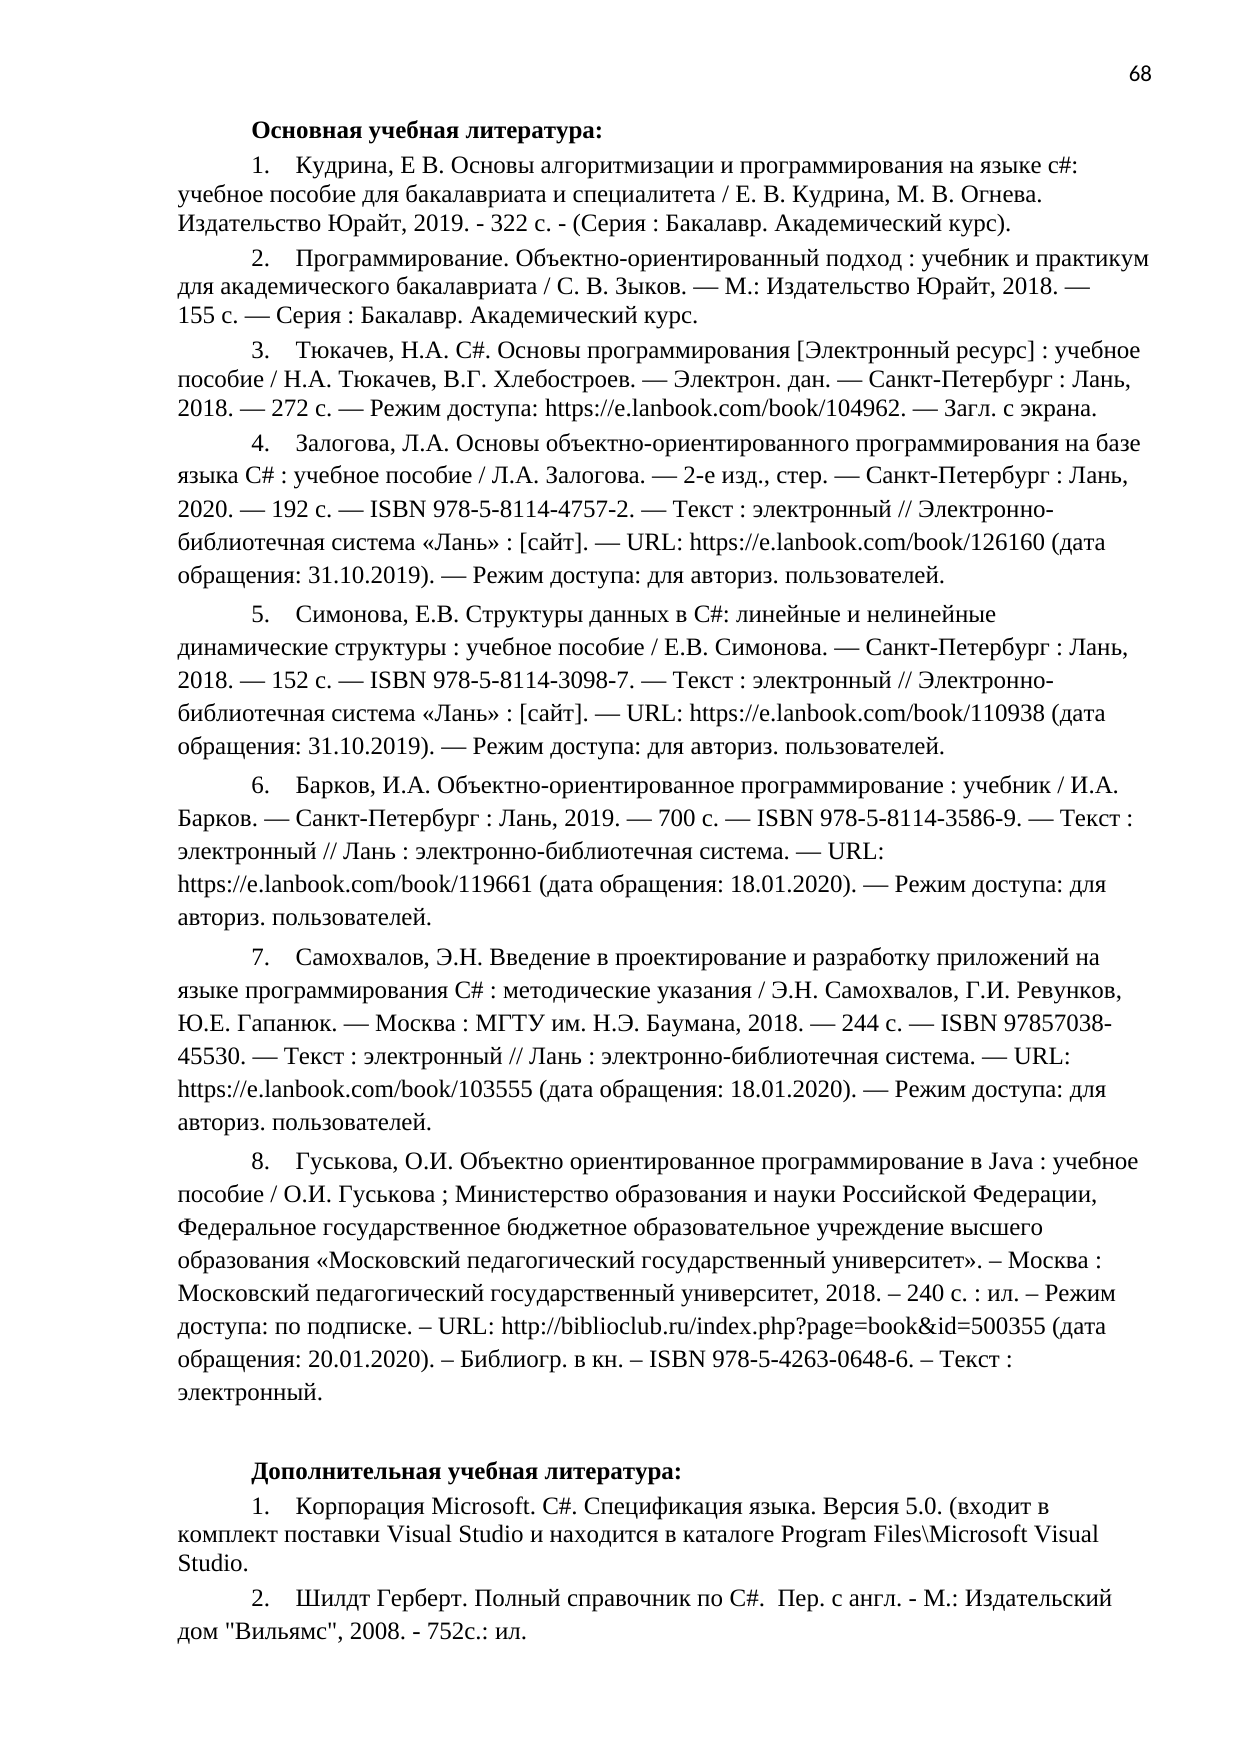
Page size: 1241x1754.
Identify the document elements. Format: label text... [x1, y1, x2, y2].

list Самохвалов, Э.Н. Введение в проектирование и разработку приложений на языке программирования С# : методические указания / Э.Н. Самохвалов, Г.И. Ревунков, Ю.Е. Гапанюк. — Москва : МГТУ им. Н.Э. Баумана, 2018. — 244 с. — ISBN 978­5­7038­4553­0. — Текст : электронный // Лань : электронно-библиотечная система. — URL: https://e.lanbook.com/book/103555 (дата обращения: 18.01.2020). — Режим доступа: для авториз. пользователей. [177, 942, 1152, 1136]
list Тюкачев, Н.А. C#. Основы программирования [Электронный ресурс] : учебное пособие / Н.А. Тюкачев, В.Г. Хлебостроев. — Электрон. дан. — Санкт-Петербург : Лань, 2018. — 272 с. — Режим доступа: https://e.lanbook.com/book/104962. — Загл. с экрана. [177, 335, 1152, 421]
list Барков, И.А. Объектно-ориентированное программирование : учебник / И.А. Барков. — Санкт-Петербург : Лань, 2019. — 700 с. — ISBN 978-5-8114-3586-9. — Текст : электронный // Лань : электронно-библиотечная система. — URL: https://e.lanbook.com/book/119661 (дата обращения: 18.01.2020). — Режим доступа: для авториз. пользователей. [177, 770, 1152, 931]
list Программирование. Объектно-ориентированный подход : учебник и практикум для академического бакалавриата / С. В. Зыков. — М.: Издательство Юрайт, 2018. — 155 с. — Серия : Бакалавр. Академический курс. [177, 243, 1152, 329]
list Кудрина, Е В. Основы алгоритмизации и программирования на языке с#: учебное пособие для бакалавриата и специалитета / Е. В. Кудрина, М. В. Огнева. Издательство Юрайт, 2019. - 322 с. - (Серия : Бакалавр. Академический курс). [177, 150, 1152, 236]
text Основная учебная литература: [177, 115, 1152, 144]
list Гуськова, О.И. Объектно ориентированное программирование в Java : учебное пособие / О.И. Гуськова ; Министерство образования и науки Российской Федерации, Федеральное государственное бюджетное образовательное учреждение высшего образования «Московский педагогический государственный университет». – Москва : Московский педагогический государственный университет, 2018. – 240 с. : ил. – Режим доступа: по подписке. – URL: http://biblioclub.ru/index.php?page=book&id=500355 (дата обращения: 20.01.2020). – Библиогр. в кн. – ISBN 978-5-4263-0648-6. – Текст : электронный. [177, 1146, 1152, 1406]
list Симонова, Е.В. Структуры данных в C#: линейные и нелинейные динамические структуры : учебное пособие / Е.В. Симонова. — Санкт-Петербург : Лань, 2018. — 152 с. — ISBN 978-5-8114-3098-7. — Текст : электронный // Электронно-библиотечная система «Лань» : [сайт]. — URL: https://e.lanbook.com/book/110938 (дата обращения: 31.10.2019). — Режим доступа: для авториз. пользователей. [177, 599, 1152, 760]
list Шилдт Герберт. Полный справочник по C#. Пер. с англ. - М.: Издательский дом "Вильямс", 2008. - 752с.: ил. [177, 1583, 1152, 1645]
text Дополнительная учебная литература: [177, 1456, 1152, 1484]
list Корпорация Microsoft. C#. Спецификация языка. Версия 5.0. (входит в комплект поставки Visual Studio и находится в каталоге Program Files\Microsoft Visual Studio. [177, 1491, 1152, 1577]
list Залогова, Л.А. Основы объектно-ориентированного программирования на базе языка С# : учебное пособие / Л.А. Залогова. — 2-е изд., стер. — Санкт-Петербург : Лань, 2020. — 192 с. — ISBN 978-5-8114-4757-2. — Текст : электронный // Электронно-библиотечная система «Лань» : [сайт]. — URL: https://e.lanbook.com/book/126160 (дата обращения: 31.10.2019). — Режим доступа: для авториз. пользователей. [177, 428, 1152, 588]
